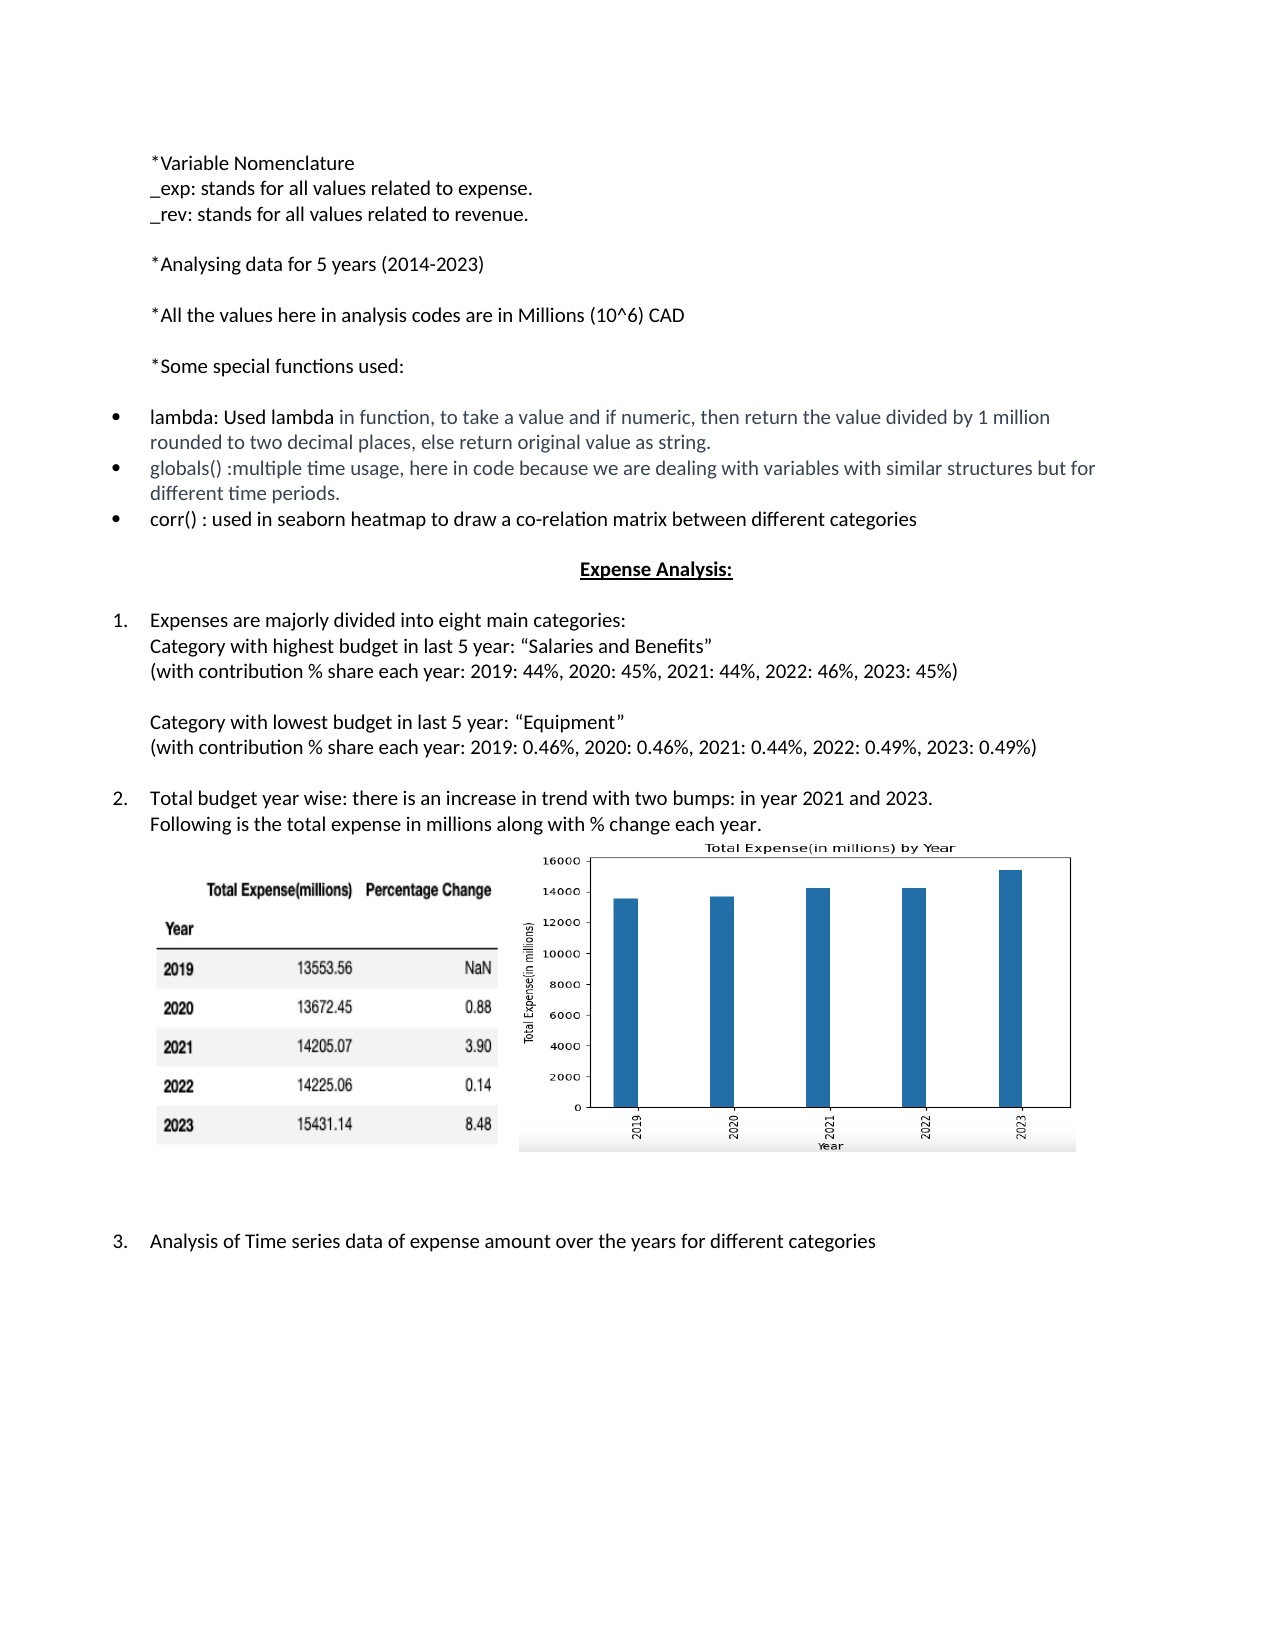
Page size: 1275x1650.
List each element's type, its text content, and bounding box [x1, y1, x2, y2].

text *Variable Nomenclature [150, 150, 1125, 175]
list corr() : used in seaborn heatmap to draw a co-relation matrix between different categories [112, 506, 1125, 531]
text (with contribution % share each year: 2019: 0.46%, 2020: 0.46%, 2021: 0.44%, 2022: 0.49%, 2023: 0.49%) [150, 734, 1125, 760]
list lambda: Used lambda in function, to take a value and if numeric, then return the value divided by 1 million rounded to two decimal places, else return original value as string. [112, 404, 1125, 455]
list globals() :multiple time usage, here in code because we are dealing with variables with similar structures but for different time periods. [112, 455, 1125, 506]
text *Analysing data for 5 years (2014-2023) [150, 252, 1125, 277]
list Following is the total expense in millions along with % change each year. [150, 811, 1125, 836]
text Category with lowest budget in last 5 year: “Equipment” [150, 709, 1125, 734]
text *All the values here in analysis codes are in Millions (10^6) CAD [150, 302, 1125, 328]
text _exp: stands for all values related to expense. [150, 175, 1125, 201]
text (with contribution % share each year: 2019: 44%, 2020: 45%, 2021: 44%, 2022: 46%, 2023: 45%) [150, 658, 1125, 684]
text _rev: stands for all values related to revenue. [150, 201, 1125, 226]
list Total budget year wise: there is an increase in trend with two bumps: in year 2021 and 2023. [112, 785, 1125, 811]
text *Some special functions used: [150, 353, 1125, 379]
list Expenses are majorly divided into eight main categories: [112, 607, 1125, 633]
list Analysis of Time series data of expense amount over the years for different categories [112, 1228, 1125, 1253]
picture [150, 836, 1077, 1152]
text Expense Analysis: [150, 557, 1125, 582]
text Category with highest budget in last 5 year: “Salaries and Benefits” [150, 633, 1125, 658]
